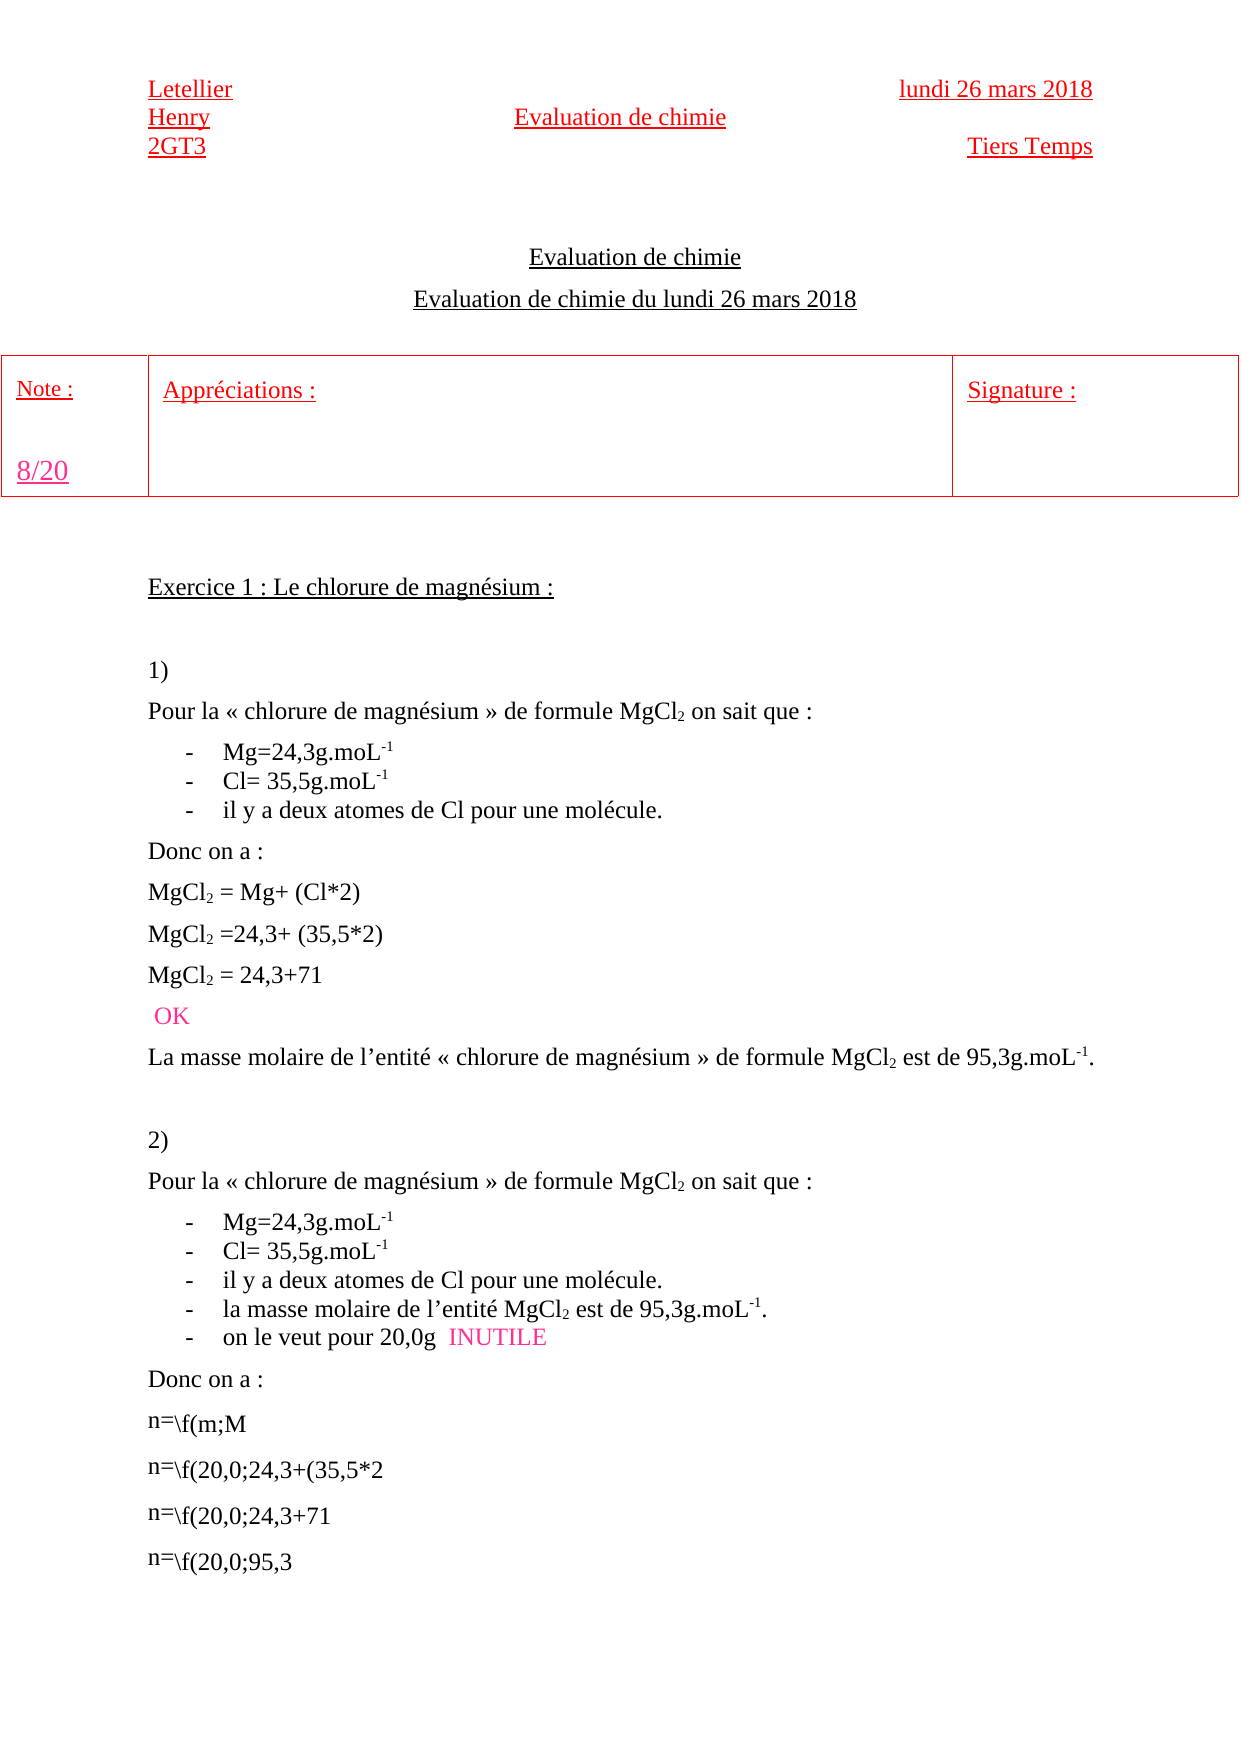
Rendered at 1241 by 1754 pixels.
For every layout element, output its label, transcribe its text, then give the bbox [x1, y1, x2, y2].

list la masse molaire de l’entité MgCl2 est de 95,3g.moL-1. [185, 1294, 1122, 1322]
text Donc on a : [148, 1364, 1122, 1392]
text 2) [148, 1125, 1122, 1154]
text OK [148, 1001, 1122, 1030]
list on le veut pour 20,0g INUTILE [185, 1322, 1122, 1351]
text n= [148, 1405, 1122, 1438]
text Exercice 1 : Le chlorure de magnésium : [148, 572, 1122, 601]
list Cl= 35,5g.moL-1 [185, 766, 1122, 795]
text 1) [148, 655, 1122, 684]
list Mg=24,3g.moL-1 [185, 1207, 1122, 1236]
text La masse molaire de l’entité « chlorure de magnésium » de formule MgCl2 est de 95,3g.moL-1. [148, 1042, 1122, 1071]
list il y a deux atomes de Cl pour une molécule. [185, 1265, 1122, 1294]
list il y a deux atomes de Cl pour une molécule. [185, 795, 1122, 824]
text MgCl2 =24,3+ (35,5*2) [148, 919, 1122, 947]
text n= [148, 1451, 1122, 1484]
text Pour la « chlorure de magnésium » de formule MgCl2 on sait que : [148, 1166, 1122, 1195]
list Cl= 35,5g.moL-1 [185, 1236, 1122, 1265]
text MgCl2 = 24,3+71 [148, 960, 1122, 989]
list Mg=24,3g.moL-1 [185, 737, 1122, 766]
text MgCl2 = Mg+ (Cl*2) [148, 877, 1122, 906]
text n= [148, 1542, 1122, 1576]
text Pour la « chlorure de magnésium » de formule MgCl2 on sait que : [148, 696, 1122, 725]
text Donc on a : [148, 836, 1122, 865]
text n= [148, 1497, 1122, 1530]
